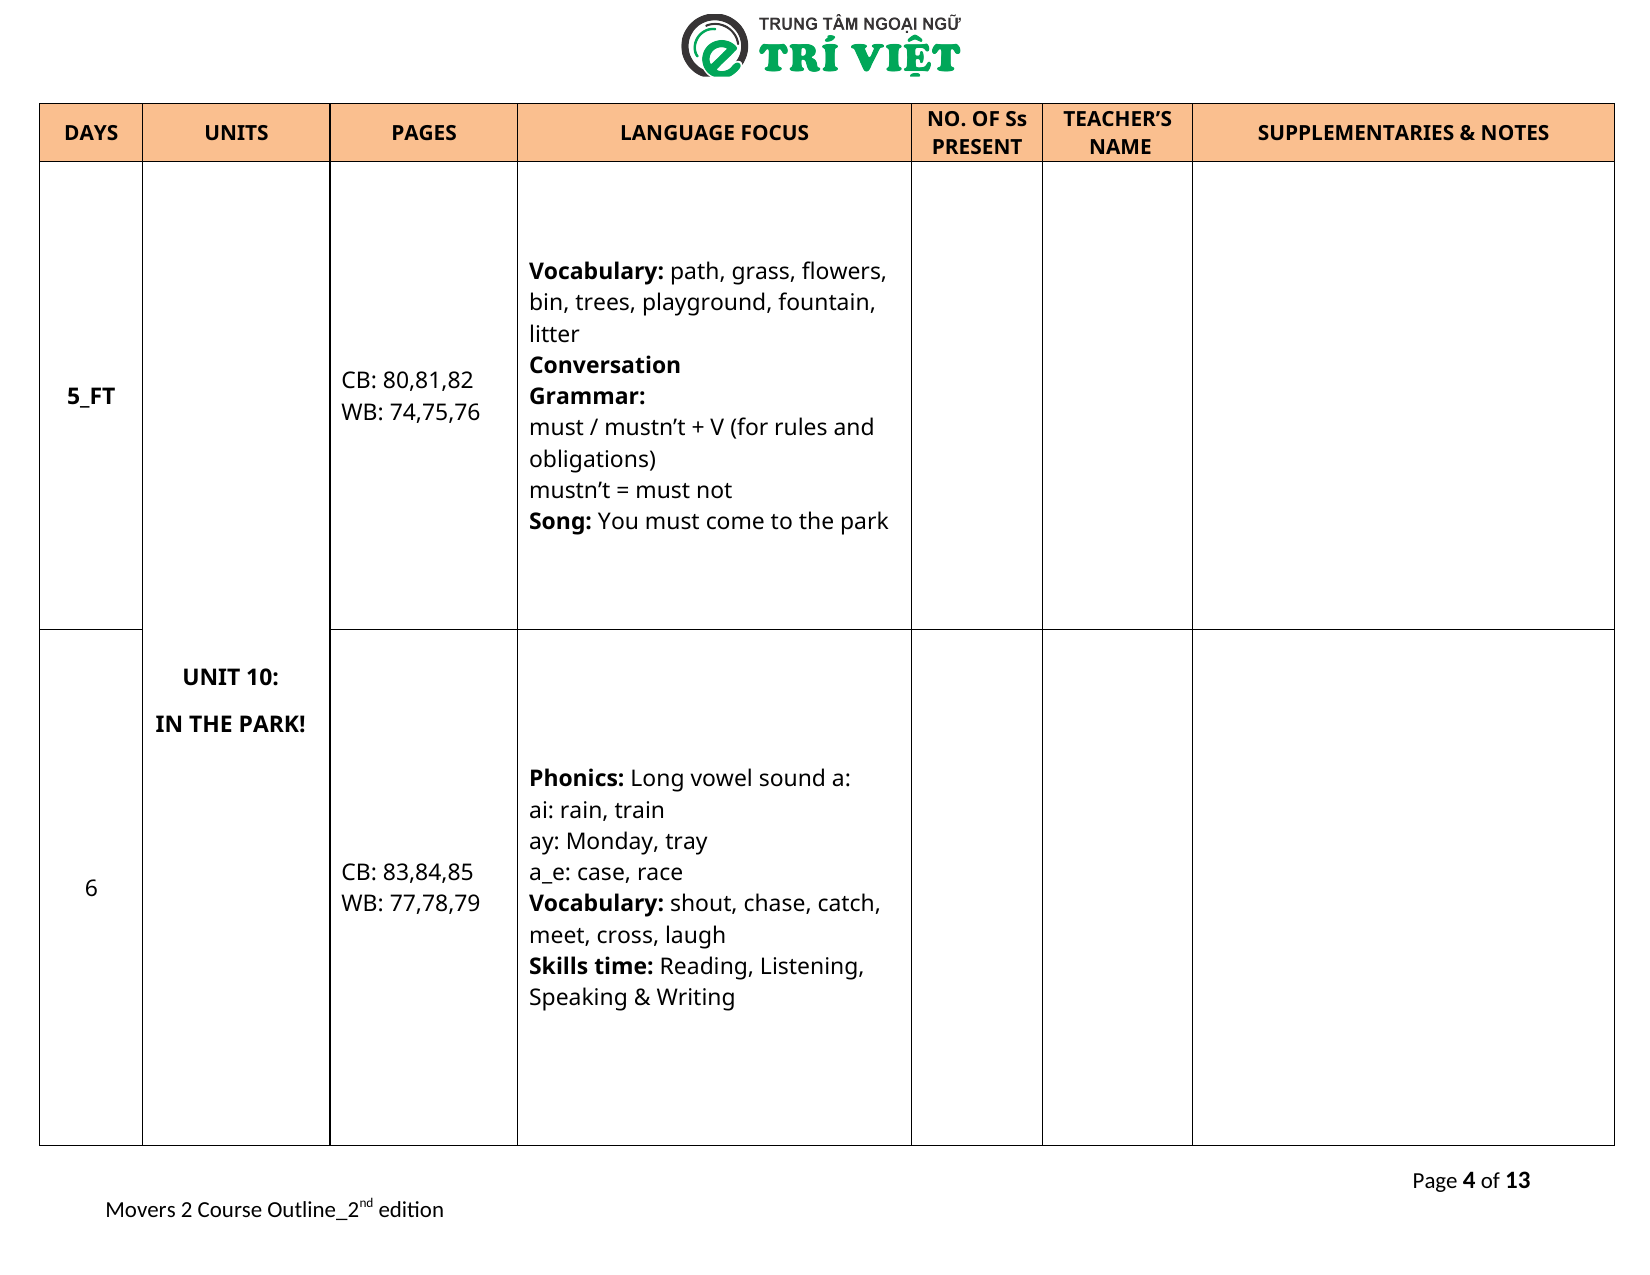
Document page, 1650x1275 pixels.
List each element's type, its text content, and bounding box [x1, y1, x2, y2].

table_cell [1193, 630, 1614, 1144]
table_cell [1193, 162, 1614, 629]
table_cell Vocabulary: path, grass, flowers, bin, trees, playground, fountain, litter Conversation Grammar: must / mustn’t + V (for rules and obligations) mustn’t = must not Song: You must come to the park [518, 162, 911, 629]
table_header DAYS [40, 104, 142, 161]
table_cell CB: 83,84,85 WB: 77,78,79 [331, 630, 517, 1144]
table_header NO. OF Ss PRESENT [912, 104, 1042, 161]
table_header UNITS [143, 104, 329, 161]
picture [681, 14, 961, 77]
table_cell 6 [40, 630, 142, 1144]
table_cell 5_FT [40, 162, 142, 629]
table_cell UNIT 10: IN THE PARK! [143, 162, 329, 1144]
table_header LANGUAGE FOCUS [518, 104, 911, 161]
table_cell CB: 80,81,82 WB: 74,75,76 [331, 162, 517, 629]
table_header TEACHER’S NAME [1043, 104, 1192, 161]
table_cell [912, 630, 1042, 1144]
table_cell Phonics: Long vowel sound a: ai: rain, train ay: Monday, tray a_e: case, race Vocabulary: shout, chase, catch, meet, cross, laugh Skills time: Reading, Listening, Speaking & Writing [518, 630, 911, 1144]
table_cell [912, 162, 1042, 629]
table_header PAGES [331, 104, 517, 161]
table_header SUPPLEMENTARIES & NOTES [1193, 104, 1614, 161]
table_cell [1043, 630, 1192, 1144]
table_cell [1043, 162, 1192, 629]
